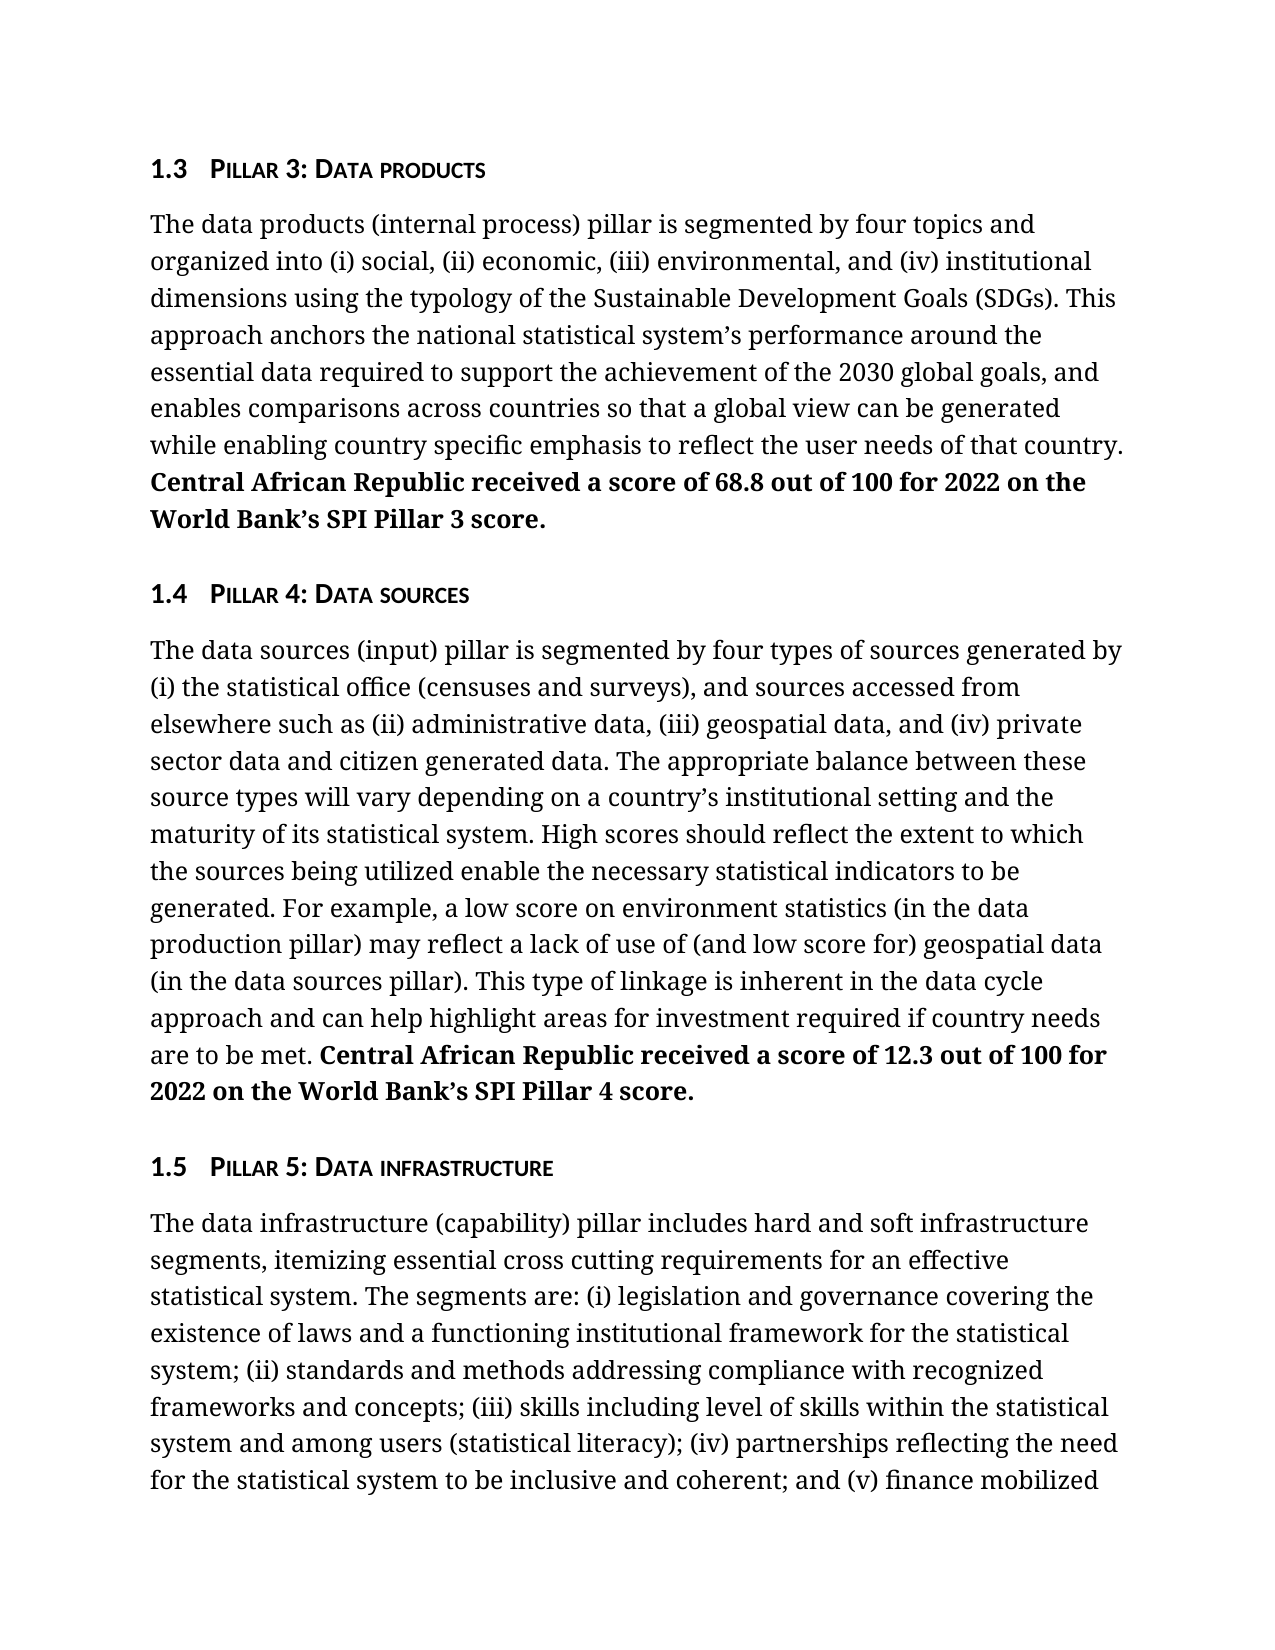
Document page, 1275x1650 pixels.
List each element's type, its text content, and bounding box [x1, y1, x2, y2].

subtitle Pillar 5: Data infrastructure [150, 1148, 1125, 1184]
text The data products (internal process) pillar is segmented by four topics and organized into (i) social, (ii) economic, (iii) environmental, and (iv) institutional dimensions using the typology of the Sustainable Development Goals (SDGs). This approach anchors the national statistical system’s performance around the essential data required to support the achievement of the 2030 global goals, and enables comparisons across countries so that a global view can be generated while enabling country specific emphasis to reflect the user needs of that country. Central African Republic received a score of 68.8 out of 100 for 2022 on the World Bank’s SPI Pillar 3 score. [150, 207, 1125, 535]
subtitle Pillar 3: Data products [150, 150, 1125, 186]
subtitle Pillar 4: Data sources [150, 576, 1125, 611]
text The data sources (input) pillar is segmented by four types of sources generated by (i) the statistical office (censuses and surveys), and sources accessed from elsewhere such as (ii) administrative data, (iii) geospatial data, and (iv) private sector data and citizen generated data. The appropriate balance between these source types will vary depending on a country’s institutional setting and the maturity of its statistical system. High scores should reflect the extent to which the sources being utilized enable the necessary statistical indicators to be generated. For example, a low score on environment statistics (in the data production pillar) may reflect a lack of use of (and low score for) geospatial data (in the data sources pillar). This type of linkage is inherent in the data cycle approach and can help highlight areas for investment required if country needs are to be met. Central African Republic received a score of 12.3 out of 100 for 2022 on the World Bank’s SPI Pillar 4 score. [150, 633, 1125, 1108]
